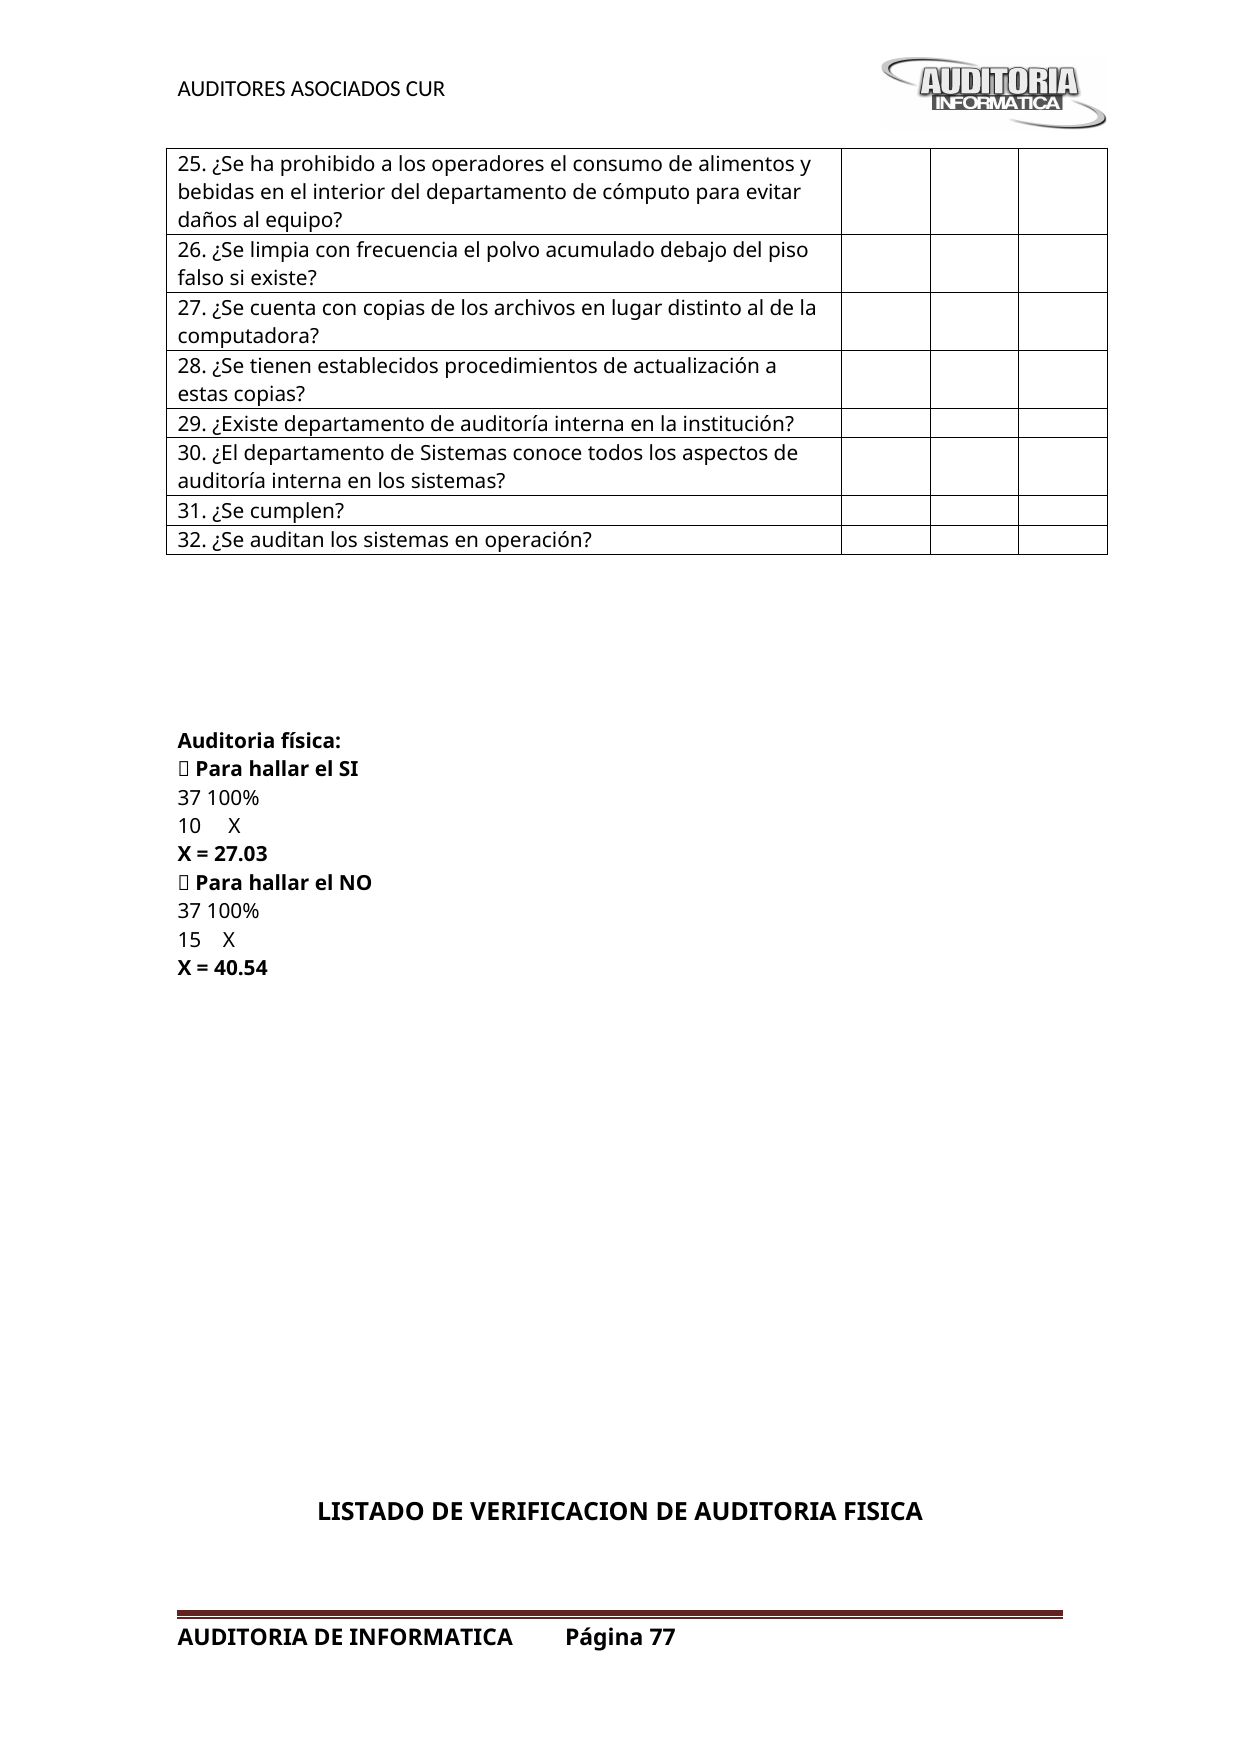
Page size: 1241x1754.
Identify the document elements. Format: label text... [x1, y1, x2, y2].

table_cell [842, 351, 930, 408]
table_cell [1019, 235, 1107, 292]
table_cell [931, 149, 1018, 234]
text LISTADO DE VERIFICACION DE AUDITORIA FISICA [177, 1493, 1063, 1528]
table_cell [842, 438, 930, 495]
table_cell [931, 293, 1018, 350]
text X = 40.54 [177, 953, 1063, 982]
table_cell 29. ¿Existe departamento de auditoría interna en la institución? [167, 409, 841, 437]
table_cell [1019, 438, 1107, 495]
text Auditoria física: [177, 726, 1063, 754]
text X = 27.03 [177, 839, 1063, 868]
table_cell [1019, 496, 1107, 524]
text 37 100% [177, 896, 1063, 925]
text 10 X [177, 811, 1063, 839]
picture [881, 57, 1107, 130]
table_cell [931, 235, 1018, 292]
table_cell [1019, 526, 1107, 554]
table_cell [1019, 409, 1107, 437]
text 􀂙 Para hallar el NO [177, 868, 1063, 896]
table_cell [1019, 149, 1107, 234]
table_cell [931, 438, 1018, 495]
table_cell 27. ¿Se cuenta con copias de los archivos en lugar distinto al de la computadora? [167, 293, 841, 350]
table_cell [931, 409, 1018, 437]
table_cell [842, 409, 930, 437]
table_cell [1019, 293, 1107, 350]
table_cell [842, 293, 930, 350]
table_cell [842, 526, 930, 554]
table_cell [931, 526, 1018, 554]
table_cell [167, 149, 841, 234]
table_cell [842, 149, 930, 234]
table_cell [842, 496, 930, 524]
table_cell 28. ¿Se tienen establecidos procedimientos de actualización a estas copias? [167, 351, 841, 408]
table_cell [931, 496, 1018, 524]
table_cell [842, 235, 930, 292]
text 37 100% [177, 783, 1063, 811]
table_cell 30. ¿El departamento de Sistemas conoce todos los aspectos de auditoría interna en los sistemas? [167, 438, 841, 495]
table_cell [1019, 351, 1107, 408]
table_cell [931, 351, 1018, 408]
table_cell 32. ¿Se auditan los sistemas en operación? [167, 526, 841, 554]
text 15 X [177, 925, 1063, 953]
text 􀂙 Para hallar el SI [177, 754, 1063, 783]
table_cell 31. ¿Se cumplen? [167, 496, 841, 524]
table_cell 26. ¿Se limpia con frecuencia el polvo acumulado debajo del piso falso si existe? [167, 235, 841, 292]
